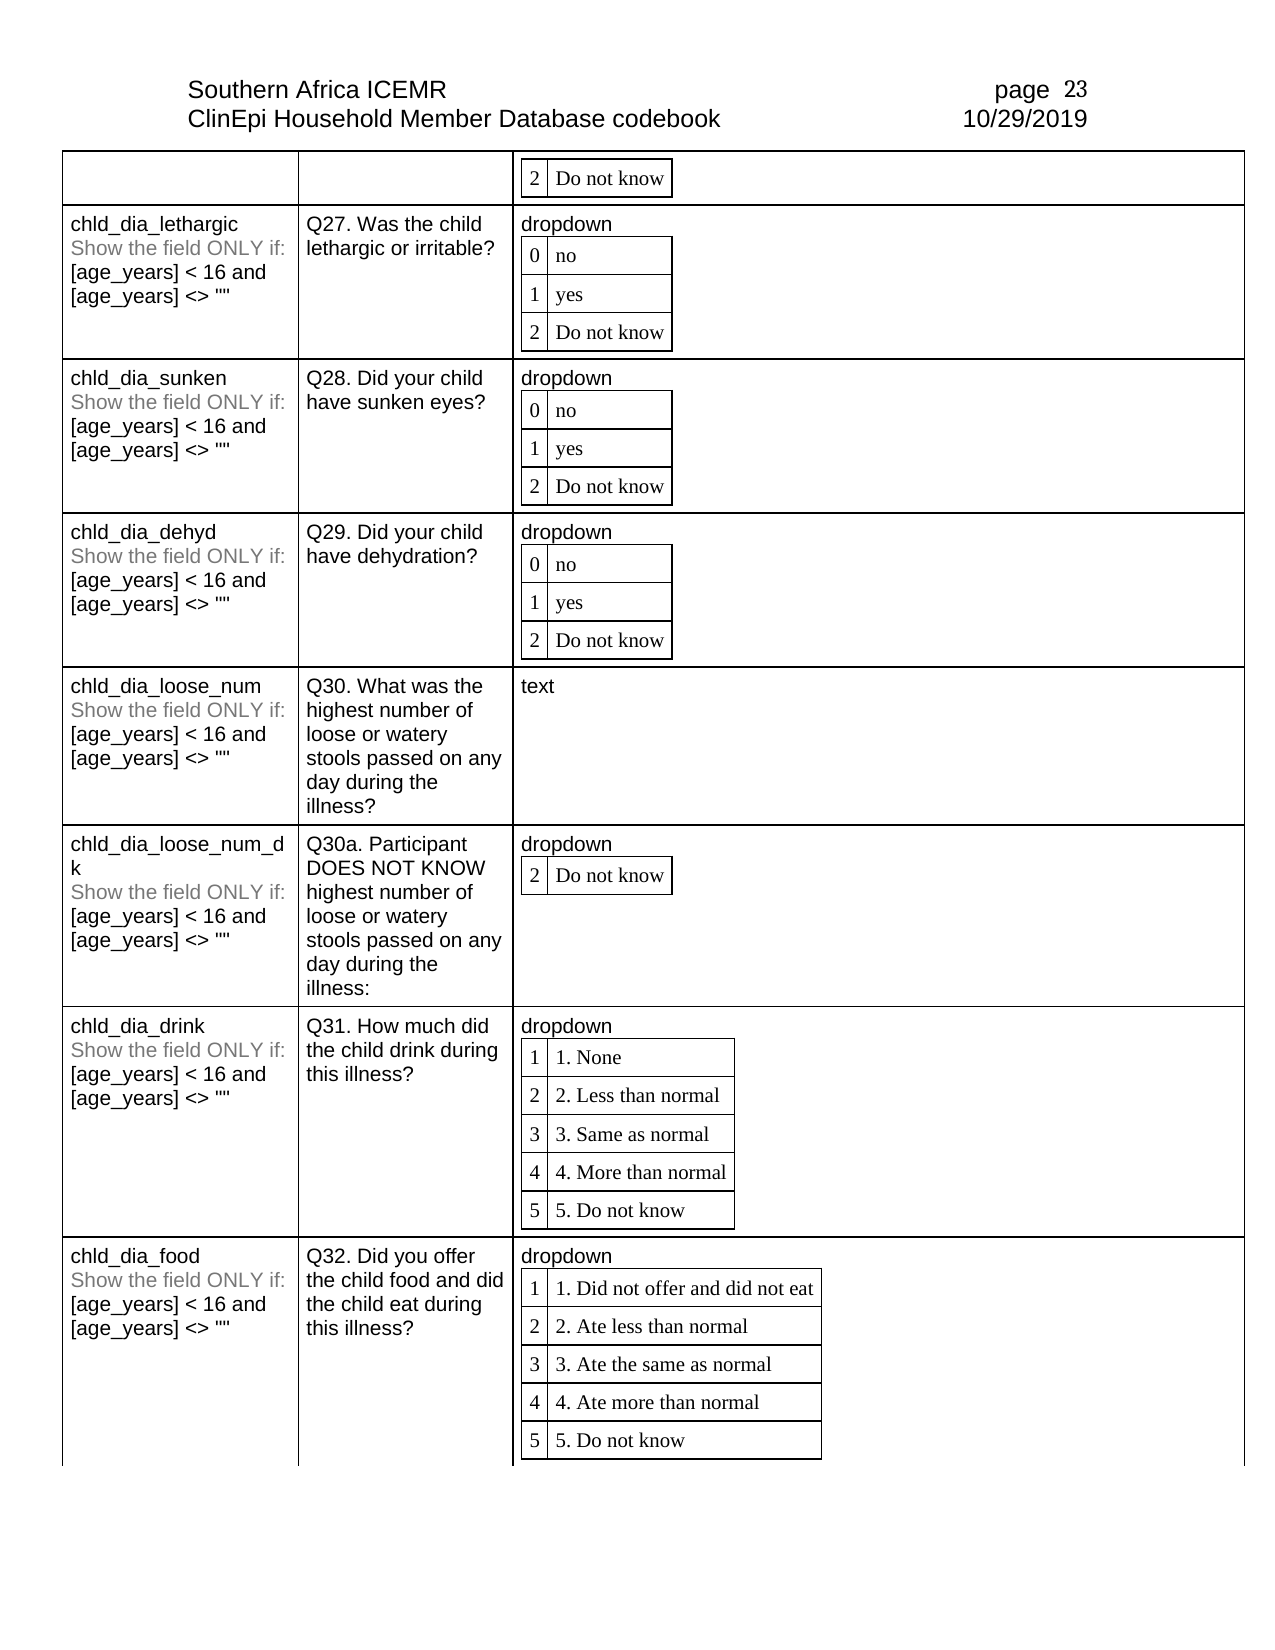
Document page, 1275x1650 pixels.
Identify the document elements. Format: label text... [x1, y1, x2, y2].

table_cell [299, 152, 512, 204]
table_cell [63, 152, 298, 204]
table_cell Q27. Was the child lethargic or irritable? [299, 206, 512, 358]
table_cell Q31. How much did the child drink during this illness? [299, 1007, 512, 1236]
table_cell dropdown [514, 514, 1244, 666]
table_cell Q28. Did your child have sunken eyes? [299, 360, 512, 512]
table_cell chld_dia_dehyd Show the field ONLY if: [age_years] < 16 and [age_years] <> "" [63, 514, 298, 666]
table_cell Q32. Did you offer the child food and did the child eat during this illness? [299, 1238, 512, 1466]
table_cell dropdown [514, 152, 1244, 204]
table_cell chld_dia_loose_num Show the field ONLY if: [age_years] < 16 and [age_years] <> "" [63, 668, 298, 824]
table_cell dropdown [514, 1007, 1244, 1236]
table_cell dropdown [514, 360, 1244, 512]
table_cell text [514, 668, 1244, 824]
table_cell Q30. What was the highest number of loose or watery stools passed on any day during the illness? [299, 668, 512, 824]
table_cell Q30a. Participant DOES NOT KNOW highest number of loose or watery stools passed on any day during the illness: [299, 826, 512, 1006]
table_cell chld_dia_food Show the field ONLY if: [age_years] < 16 and [age_years] <> "" [63, 1238, 298, 1466]
table_cell chld_dia_sunken Show the field ONLY if: [age_years] < 16 and [age_years] <> "" [63, 360, 298, 512]
table_cell dropdown [514, 206, 1244, 358]
table_cell dropdown [514, 826, 1244, 1006]
table_cell Q29. Did your child have dehydration? [299, 514, 512, 666]
table_cell chld_dia_lethargic Show the field ONLY if: [age_years] < 16 and [age_years] <> "" [63, 206, 298, 358]
table_cell dropdown [514, 1238, 1244, 1466]
table_cell chld_dia_drink Show the field ONLY if: [age_years] < 16 and [age_years] <> "" [63, 1007, 298, 1236]
table_cell chld_dia_loose_num_dk Show the field ONLY if: [age_years] < 16 and [age_years] <> "" [63, 826, 298, 1006]
